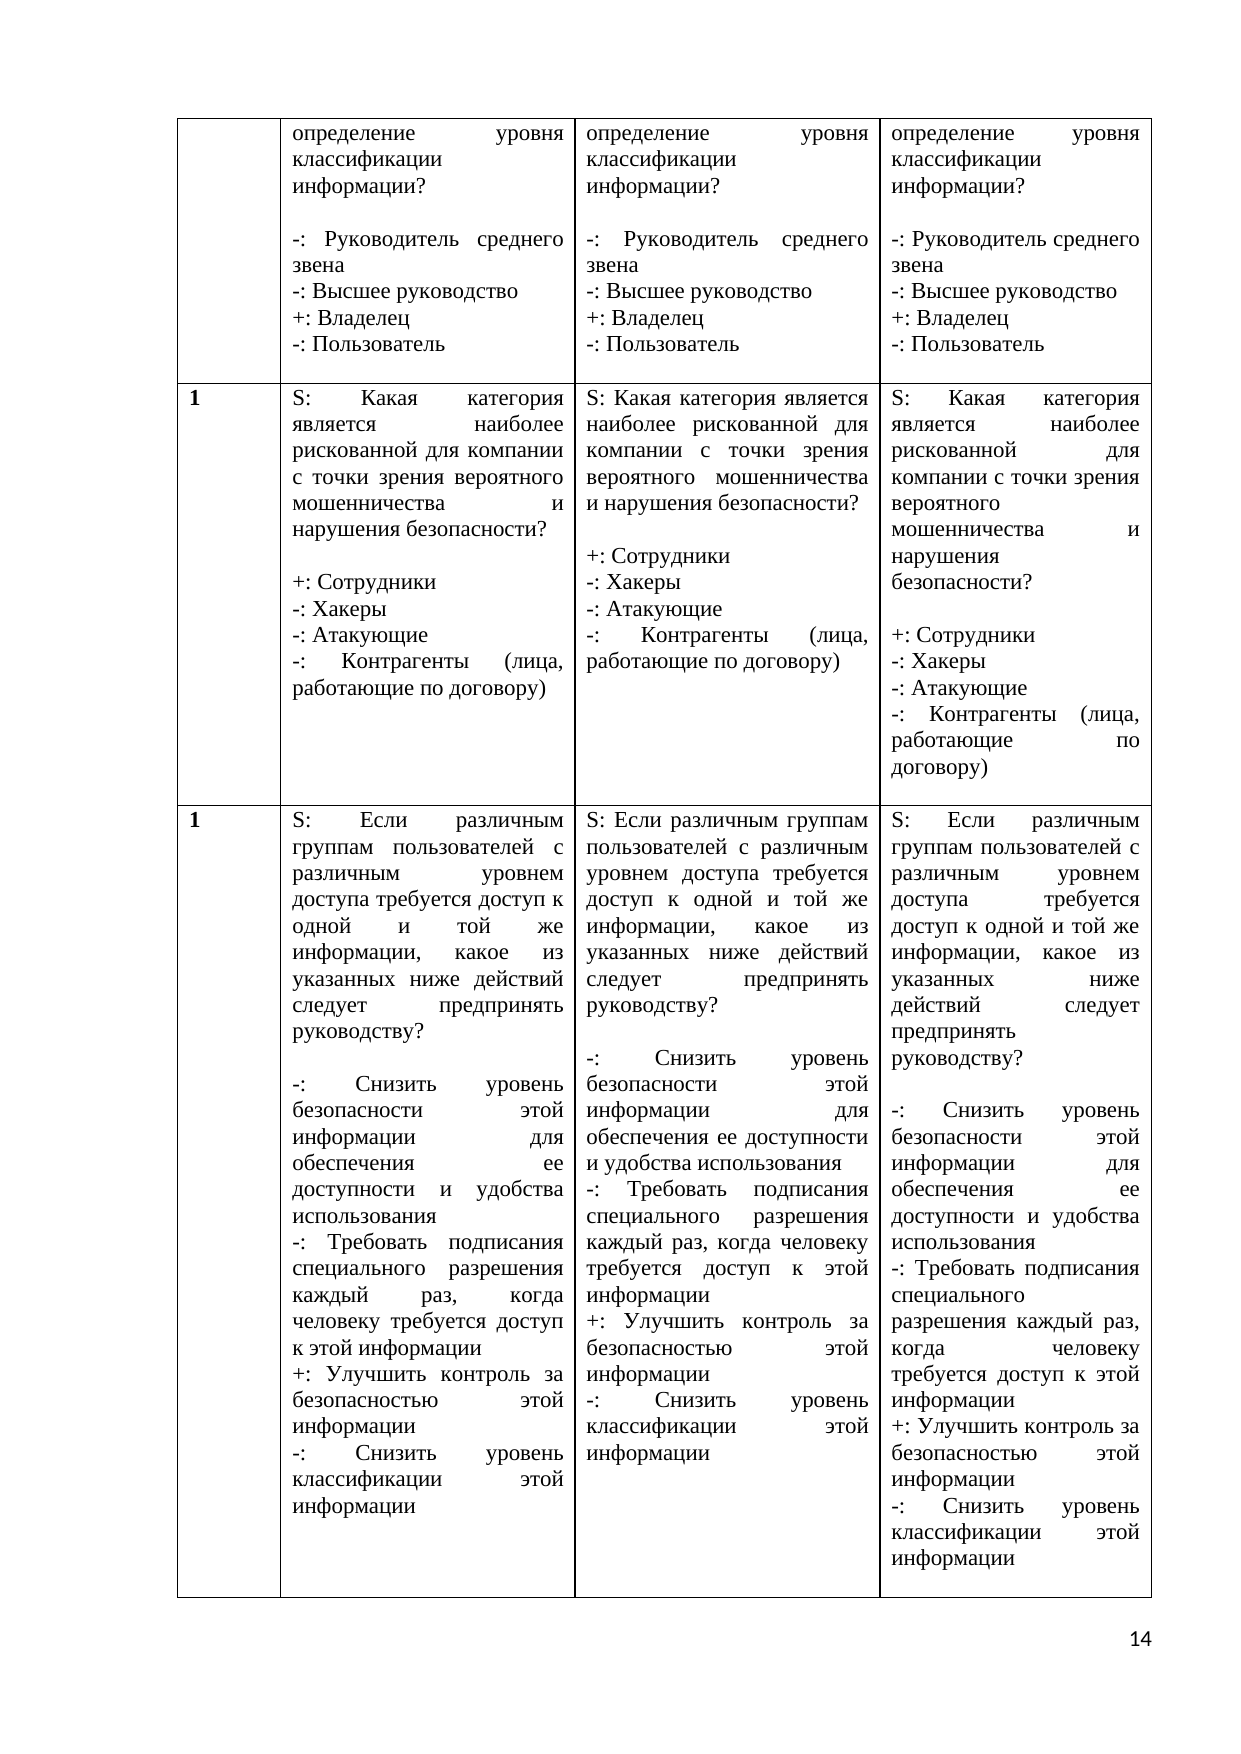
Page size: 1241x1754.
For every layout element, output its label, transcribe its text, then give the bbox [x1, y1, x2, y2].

table_cell 1 [178, 384, 280, 805]
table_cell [576, 119, 879, 383]
table_cell 1 [178, 806, 280, 1597]
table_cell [281, 119, 574, 383]
table_cell S: Если различным группам пользователей с различным уровнем доступа требуется доступ к одной и той же информации, какое из указанных ниже действий следует предпринять руководству? -: Снизить уровень безопасности этой информации для обеспечения ее доступности и удобства использования -: Требовать подписания специального разрешения каждый раз, когда человеку требуется доступ к этой информации +: Улучшить контроль за безопасностью этой информации -: Снизить уровень классификации этой информации [881, 806, 1151, 1597]
table_cell S: Если различным группам пользователей с различным уровнем доступа требуется доступ к одной и той же информации, какое из указанных ниже действий следует предпринять руководству? -: Снизить уровень безопасности этой информации для обеспечения ее доступности и удобства использования -: Требовать подписания специального разрешения каждый раз, когда человеку требуется доступ к этой информации +: Улучшить контроль за безопасностью этой информации -: Снизить уровень классификации этой информации [281, 806, 574, 1597]
table_cell S: Какая категория является наиболее рискованной для компании с точки зрения вероятного мошенничества и нарушения безопасности? +: Сотрудники -: Хакеры -: Атакующие -: Контрагенты (лица, работающие по договору) [281, 384, 574, 805]
table_cell S: Если различным группам пользователей с различным уровнем доступа требуется доступ к одной и той же информации, какое из указанных ниже действий следует предпринять руководству? -: Снизить уровень безопасности этой информации для обеспечения ее доступности и удобства использования -: Требовать подписания специального разрешения каждый раз, когда человеку требуется доступ к этой информации +: Улучшить контроль за безопасностью этой информации -: Снизить уровень классификации этой информации [576, 806, 879, 1597]
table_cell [881, 119, 1151, 383]
table_cell S: Какая категория является наиболее рискованной для компании с точки зрения вероятного мошенничества и нарушения безопасности? +: Сотрудники -: Хакеры -: Атакующие -: Контрагенты (лица, работающие по договору) [576, 384, 879, 805]
table_cell S: Какая категория является наиболее рискованной для компании с точки зрения вероятного мошенничества и нарушения безопасности? +: Сотрудники -: Хакеры -: Атакующие -: Контрагенты (лица, работающие по договору) [881, 384, 1151, 805]
table_cell 1 [178, 119, 280, 383]
